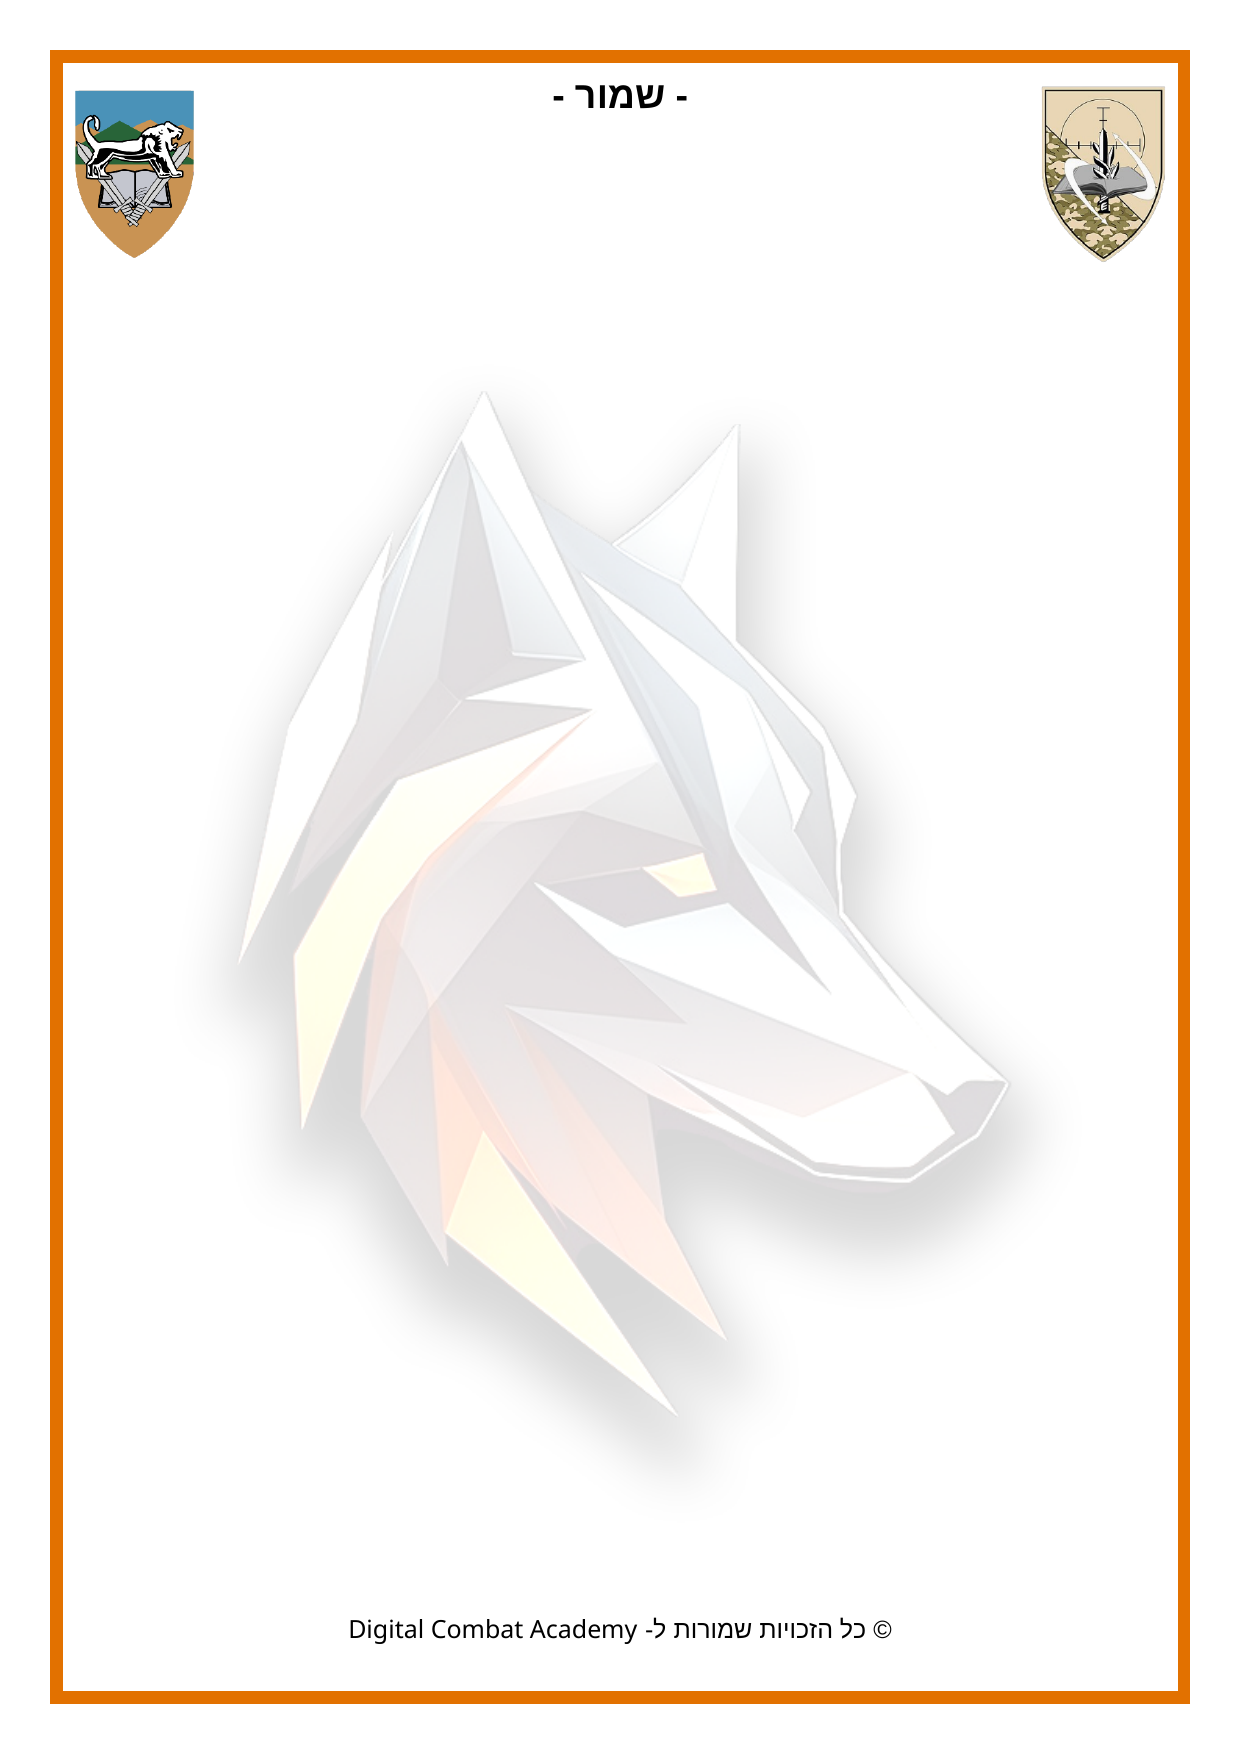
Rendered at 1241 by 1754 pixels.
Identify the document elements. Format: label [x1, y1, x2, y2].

picture [75, 90, 194, 258]
picture [1013, 82, 1195, 266]
